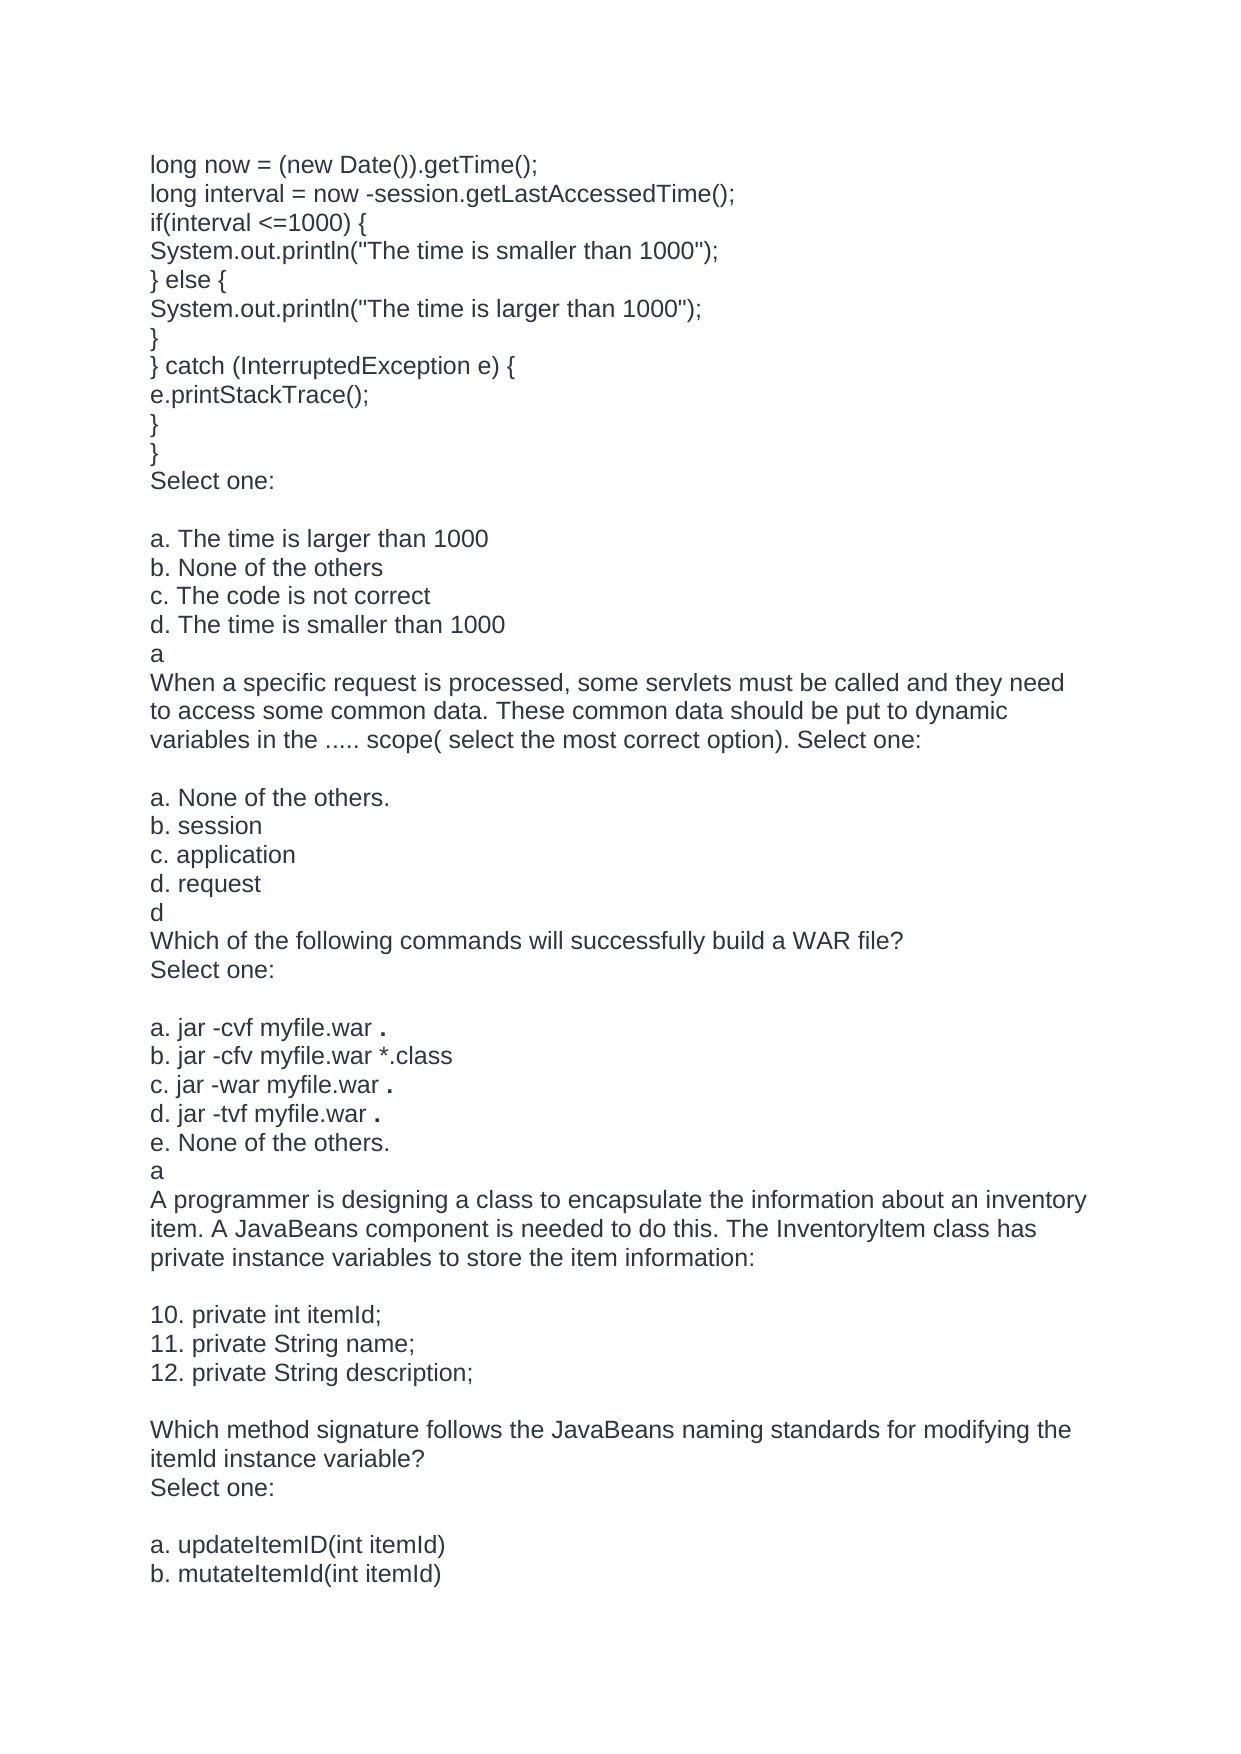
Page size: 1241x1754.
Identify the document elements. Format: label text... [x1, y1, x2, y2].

text a [150, 639, 1090, 667]
text a [150, 1156, 1090, 1185]
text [150, 150, 1090, 639]
text Which of the following commands will successfully build a WAR file? Select one: a. jar -cvf myfile.war . b. jar -cfv myfile.war *.class c. jar -war myfile.war . d. jar -tvf myfile.war . e. None of the others. [150, 926, 1090, 1156]
text d [150, 897, 1090, 926]
text When a specific request is processed, some servlets must be called and they need to access some common data. These common data should be put to dynamic variables in the ..... scope( select the most correct option). Select one: a. None of the others. b. session c. application d. request [150, 667, 1090, 897]
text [150, 1185, 1090, 1587]
